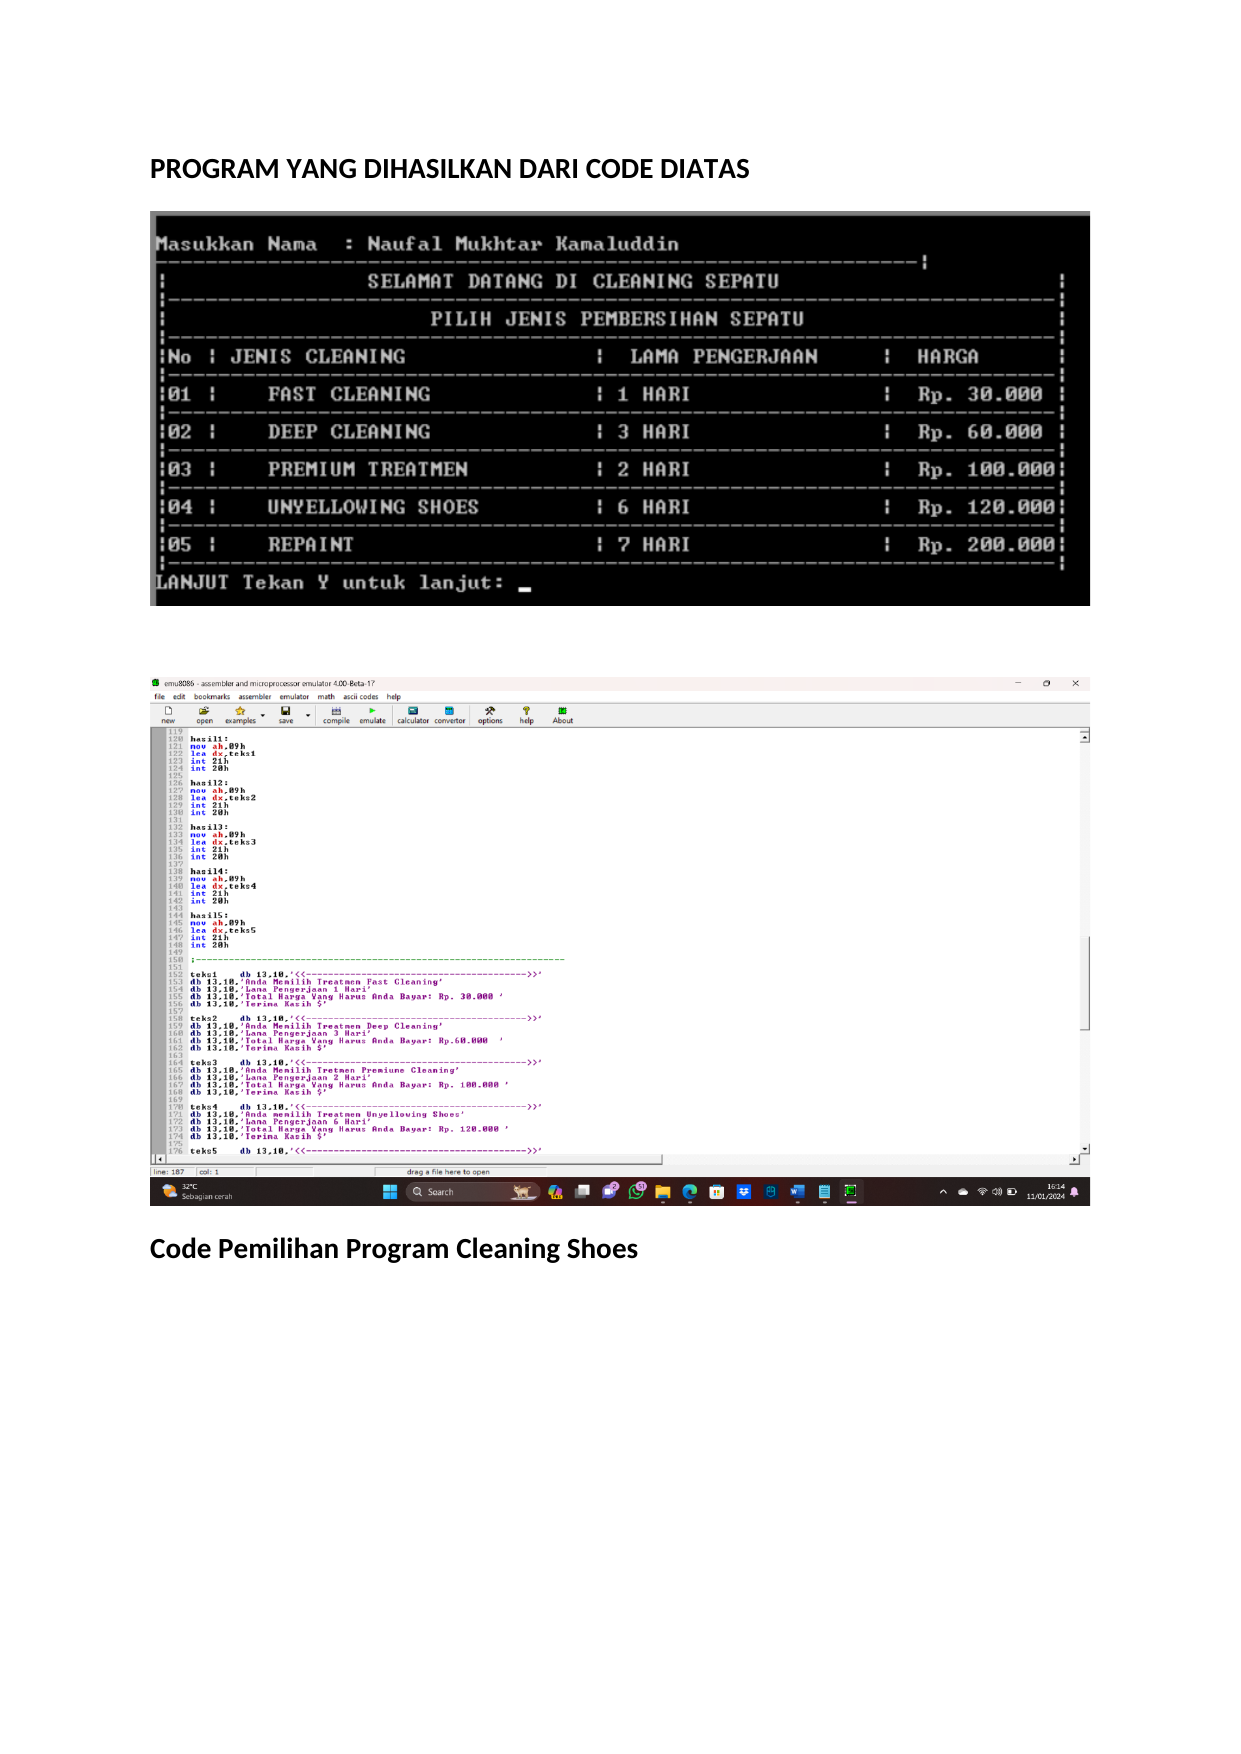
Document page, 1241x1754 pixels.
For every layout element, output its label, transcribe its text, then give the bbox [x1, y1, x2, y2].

text Code Pemilihan Program Cleaning Shoes [150, 1231, 1090, 1266]
picture [150, 211, 1091, 606]
picture [150, 677, 1091, 1206]
text PROGRAM YANG DIHASILKAN DARI CODE DIATAS [150, 150, 1090, 186]
